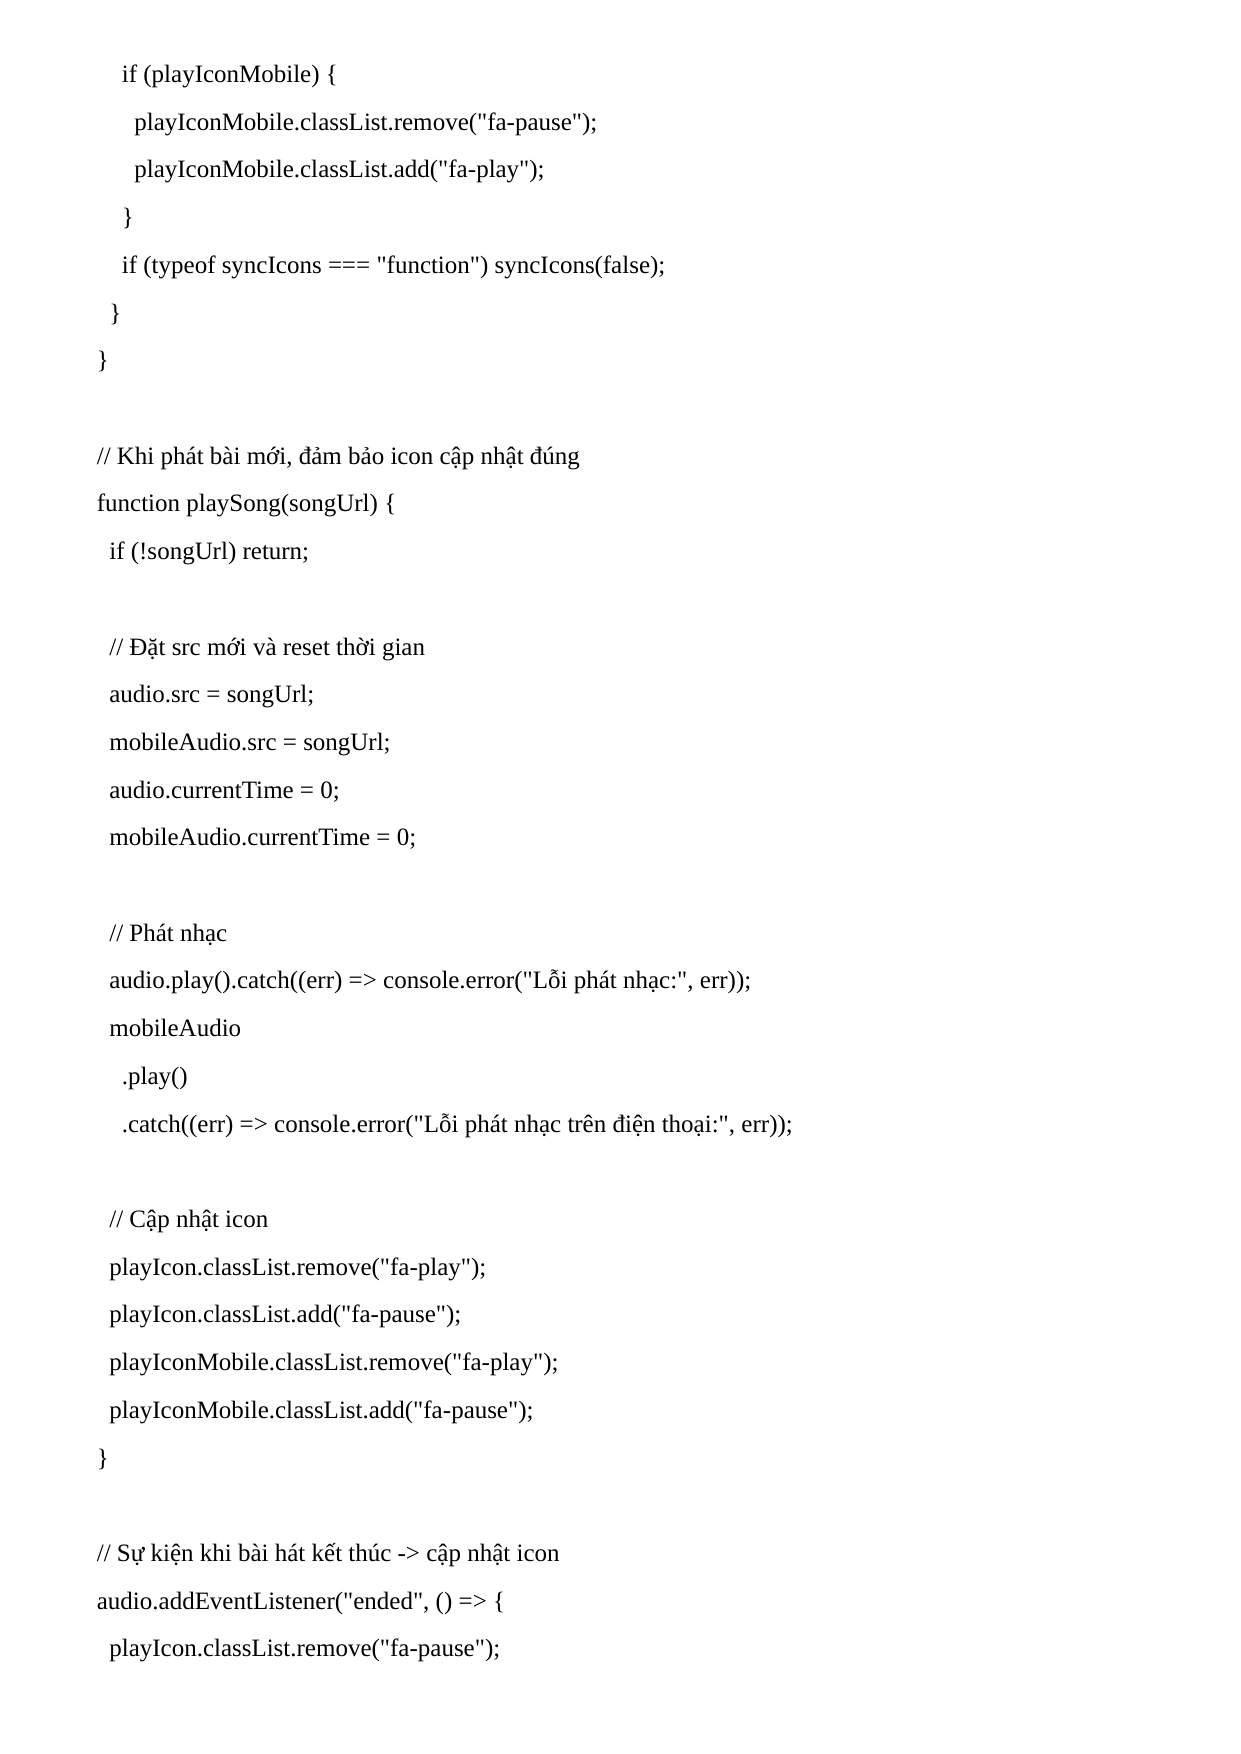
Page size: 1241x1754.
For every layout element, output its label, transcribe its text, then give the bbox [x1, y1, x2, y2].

text audio.play().catch((err) => console.error("Lỗi phát nhạc:", err)); [59, 966, 1181, 994]
text if (typeof syncIcons === "function") syncIcons(false); [59, 250, 1181, 279]
text } [59, 345, 1181, 374]
text playIconMobile.classList.add("fa-pause"); [59, 1395, 1181, 1424]
text // Cập nhật icon [59, 1204, 1181, 1233]
text audio.currentTime = 0; [59, 775, 1181, 803]
text playIconMobile.classList.add("fa-play"); [59, 154, 1181, 183]
text .catch((err) => console.error("Lỗi phát nhạc trên điện thoại:", err)); [59, 1109, 1181, 1137]
text } [59, 298, 1181, 326]
text playIcon.classList.add("fa-pause"); [59, 1299, 1181, 1328]
text playIcon.classList.remove("fa-pause"); [59, 1633, 1181, 1662]
text } [59, 202, 1181, 231]
text .play() [59, 1061, 1181, 1090]
text audio.addEventListener("ended", () => { [59, 1586, 1181, 1614]
text audio.src = songUrl; [59, 679, 1181, 708]
text mobileAudio.currentTime = 0; [59, 822, 1181, 851]
text playIconMobile.classList.remove("fa-play"); [59, 1347, 1181, 1376]
text // Phát nhạc [59, 918, 1181, 947]
text // Khi phát bài mới, đảm bảo icon cập nhật đúng [59, 441, 1181, 469]
text if (!songUrl) return; [59, 536, 1181, 565]
text } [59, 1443, 1181, 1471]
text mobileAudio.src = songUrl; [59, 727, 1181, 756]
text // Sự kiện khi bài hát kết thúc -> cập nhật icon [59, 1538, 1181, 1567]
text playIconMobile.classList.remove("fa-pause"); [59, 107, 1181, 136]
text mobileAudio [59, 1013, 1181, 1042]
text playIcon.classList.remove("fa-play"); [59, 1252, 1181, 1281]
text if (playIconMobile) { [59, 59, 1181, 88]
text // Đặt src mới và reset thời gian [59, 632, 1181, 660]
text function playSong(songUrl) { [59, 488, 1181, 517]
